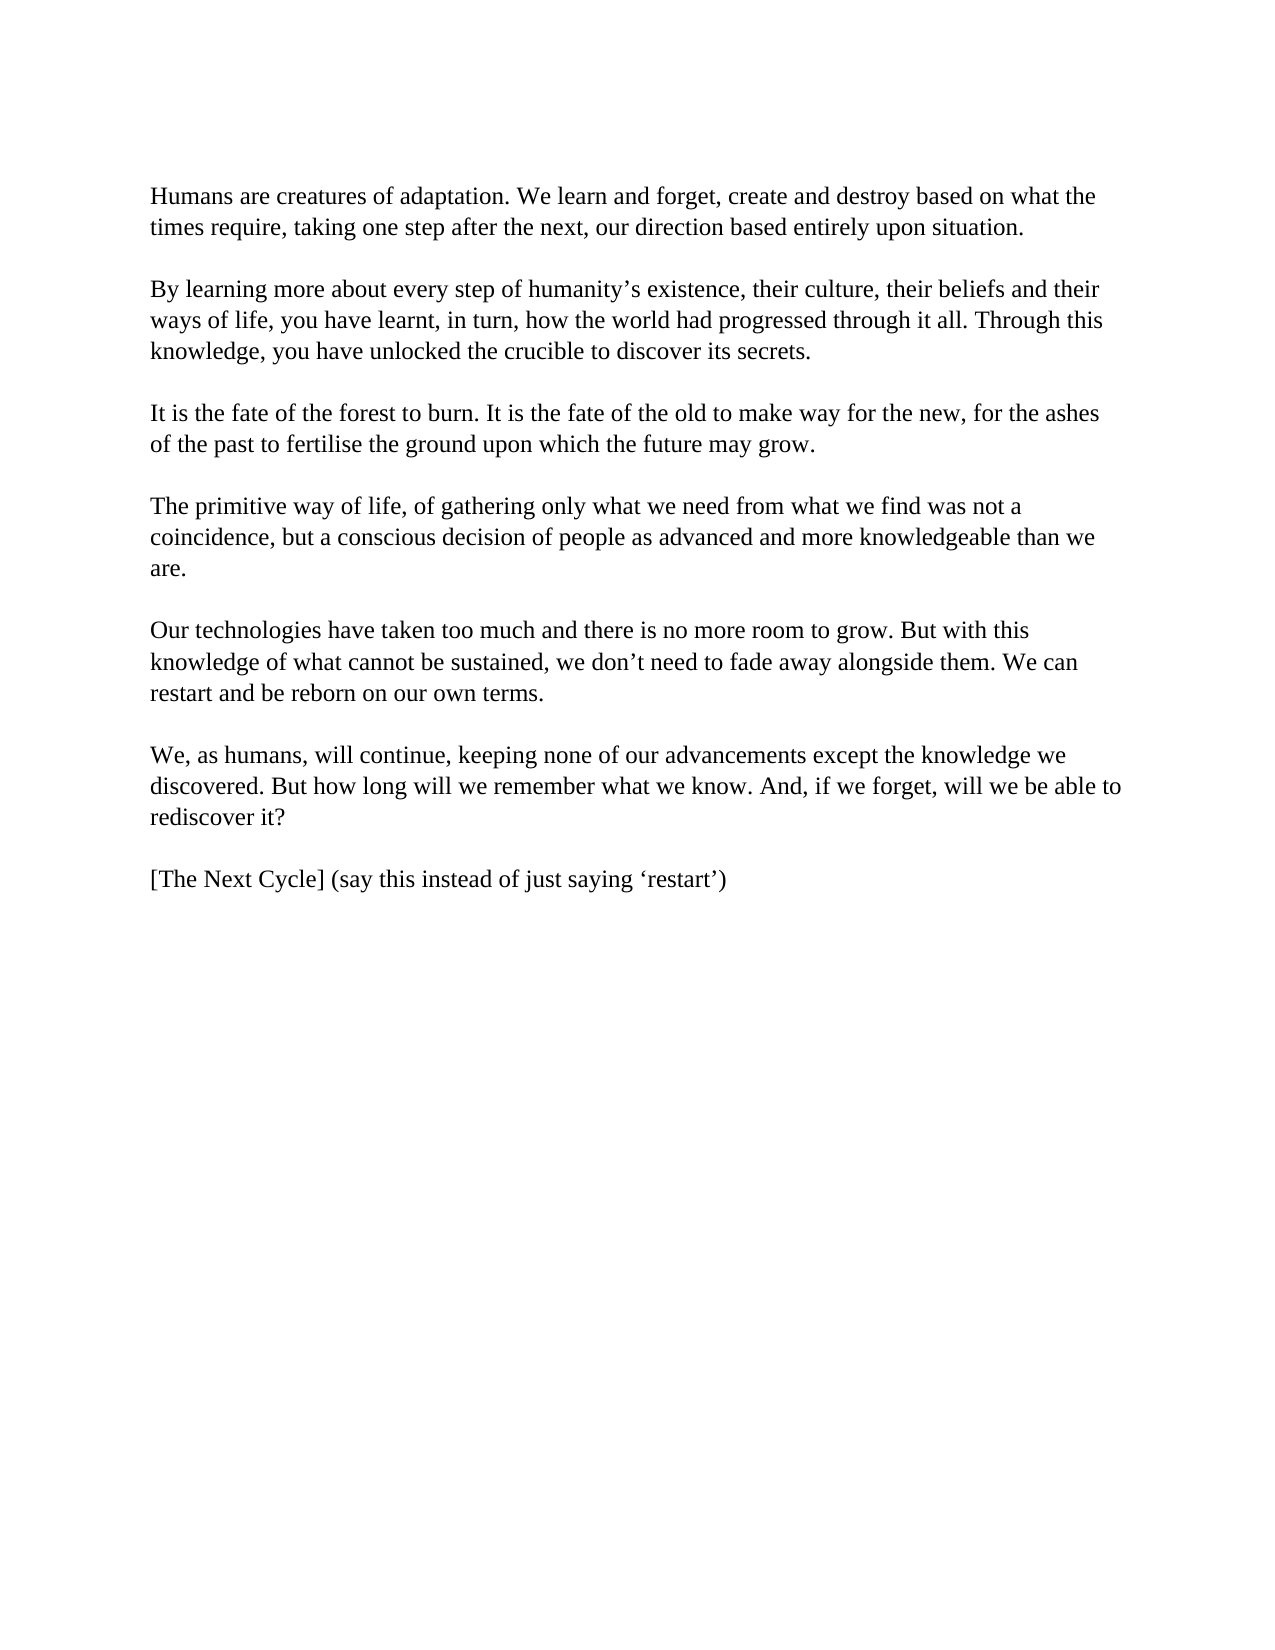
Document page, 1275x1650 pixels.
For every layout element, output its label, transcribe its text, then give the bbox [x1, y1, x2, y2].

text Our technologies have taken too much and there is no more room to grow. But with this knowledge of what cannot be sustained, we don’t need to fade away alongside them. We can restart and be reborn on our own terms. [150, 616, 1125, 706]
text It is the fate of the forest to burn. It is the fate of the old to make way for the new, for the ashes of the past to fertilise the ground upon which the future may grow. [150, 398, 1125, 458]
text We, as humans, will continue, keeping none of our advancements except the knowledge we discovered. But how long will we remember what we know. And, if we forget, will we be able to rediscover it? [150, 740, 1125, 831]
text [The Next Cycle] (say this instead of just saying ‘restart’) [150, 864, 1125, 893]
text The primitive way of life, of gathering only what we need from what we find was not a coincidence, but a conscious decision of people as advanced and more knowledgeable than we are. [150, 491, 1125, 582]
text By learning more about every step of humanity’s existence, their culture, their beliefs and their ways of life, you have learnt, in turn, how the world had progressed through it all. Through this knowledge, you have unlocked the crucible to discover its secrets. [150, 274, 1125, 365]
text Humans are creatures of adaptation. We learn and forget, create and destroy based on what the times require, taking one step after the next, our direction based entirely upon situation. [150, 181, 1125, 241]
